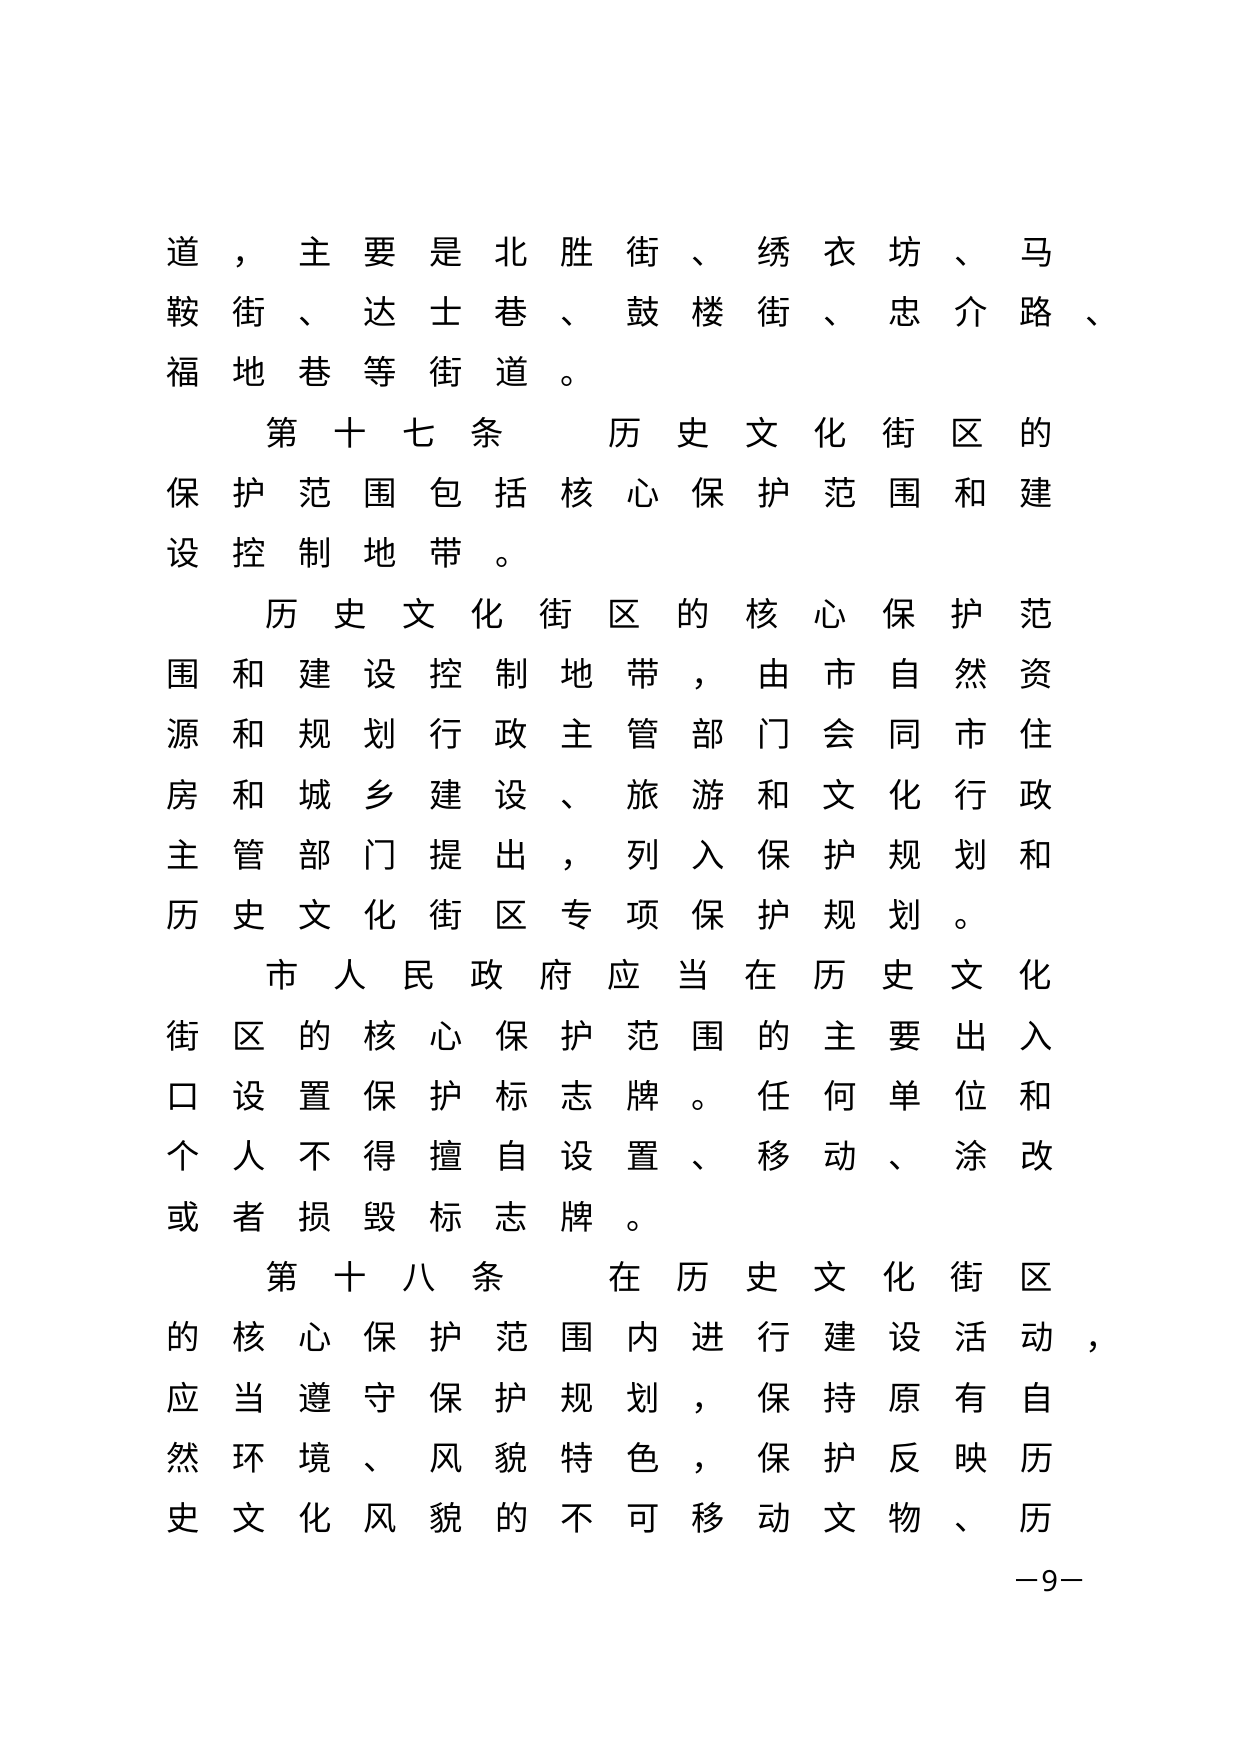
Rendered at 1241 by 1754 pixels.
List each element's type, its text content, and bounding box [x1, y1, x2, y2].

text 市人民政府应当在历史文化街区的核心保护范围的主要出入口设置保护标志牌。任何单位和个人不得擅自设置、移动、涂改或者损毁标志牌。 [167, 943, 1085, 1245]
text 海口骑楼建筑街区位于长堤路以南，龙华路以东，和平路以西，解放西路和文明中路以北，主要是得胜沙路、博爱路、中山路、新华路、长堤路等老街。府城传统建筑街区范围是以文庄路、忠介路为东西轴线，中山路为南北轴线组成的错位“十”字型街道，主要是北胜街、绣衣坊、马鞍街、达士巷、鼓楼街、忠介路、福地巷等街道。 [167, 219, 1085, 400]
text 历史文化街区的核心保护范围和建设控制地带，由市自然资源和规划行政主管部门会同市住房和城乡建设、旅游和文化行政主管部门提出，列入保护规划和历史文化街区专项保护规划。 [167, 581, 1085, 943]
text 第十七条 历史文化街区的保护范围包括核心保护范围和建设控制地带。 [167, 400, 1085, 581]
text 第十八条 在历史文化街区的核心保护范围内进行建设活动，应当遵守保护规划，保持原有自然环境、风貌特色，保护反映历史文化风貌的不可移动文物、历史建筑、街巷格局和街道路面特色。 [167, 1245, 1085, 1546]
